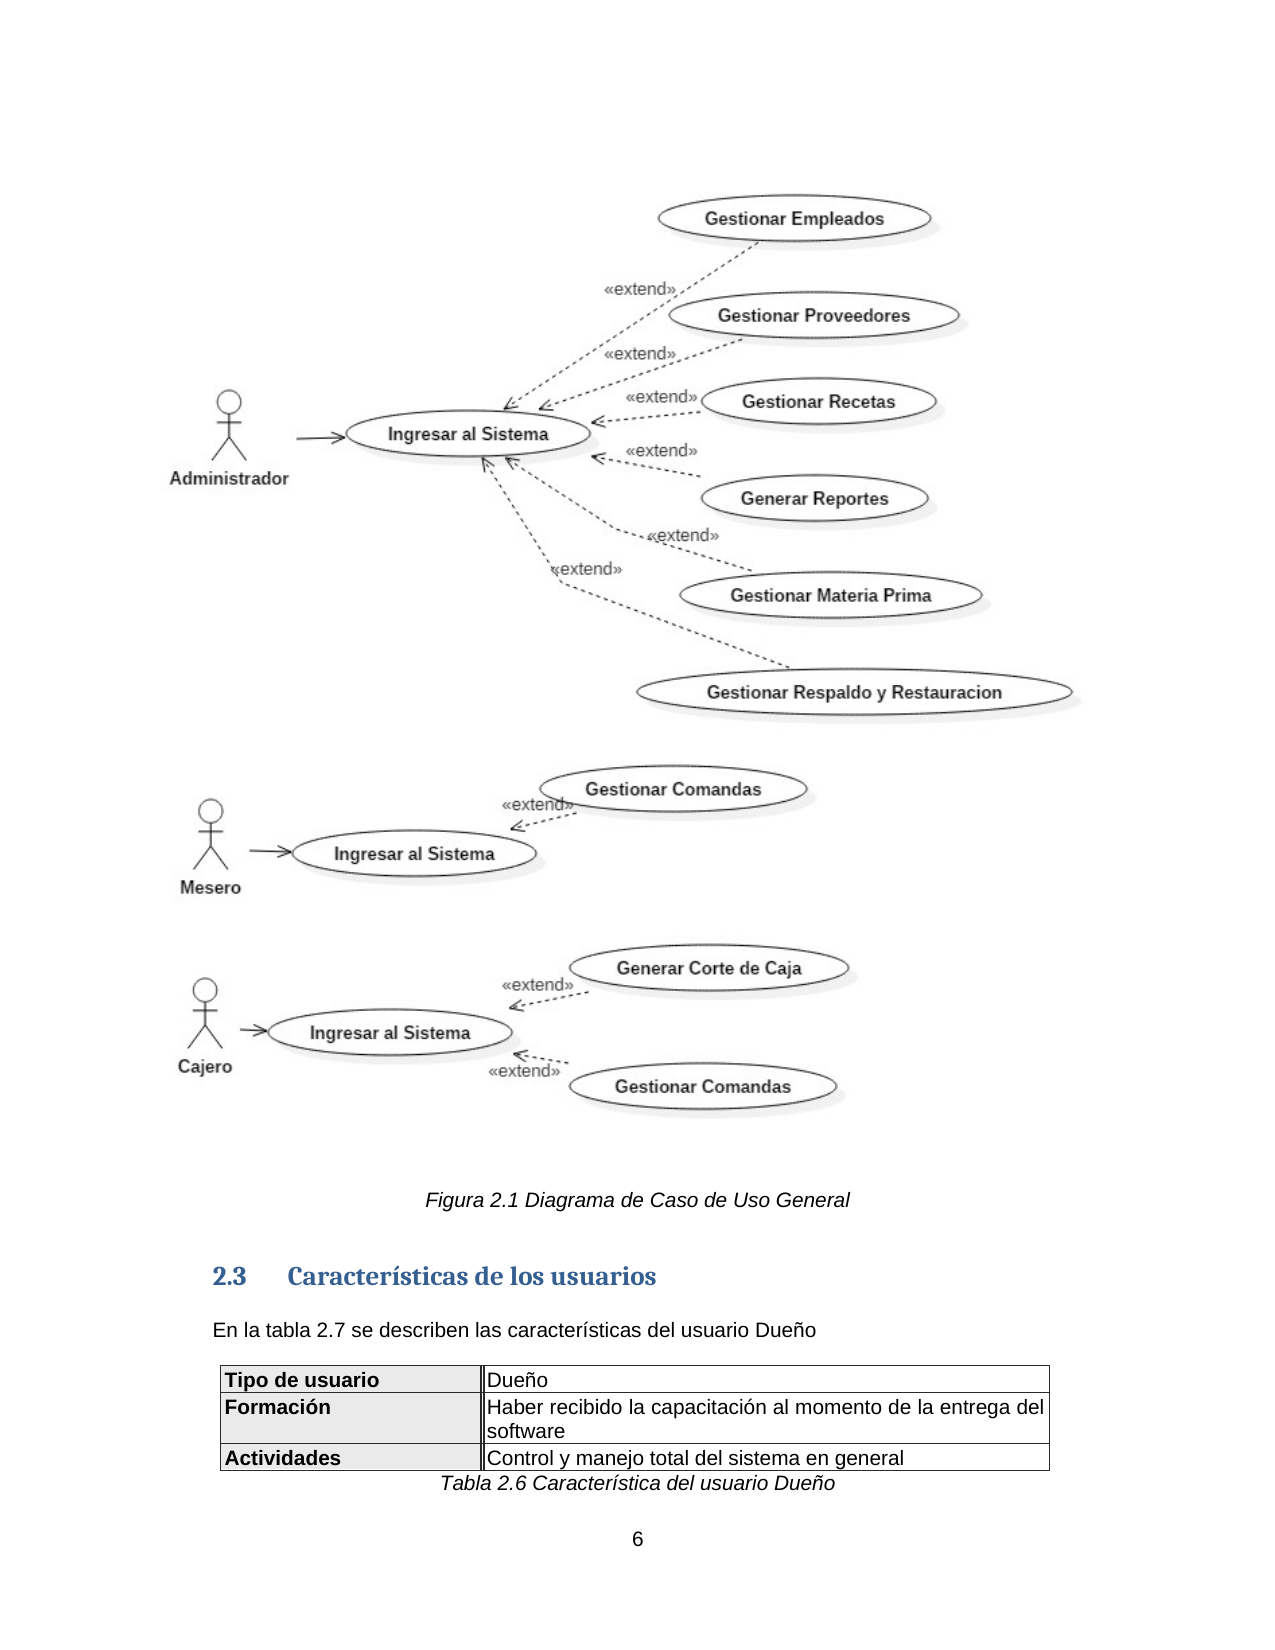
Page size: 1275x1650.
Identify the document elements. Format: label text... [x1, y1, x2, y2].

table_header Dueño [485, 1366, 1049, 1392]
subtitle Características de los usuarios [213, 1261, 1125, 1292]
picture [150, 182, 1125, 1163]
table_cell Formación [221, 1393, 480, 1443]
text Tabla 2.6 Característica del usuario Dueño [150, 1471, 1125, 1494]
table_cell Control y manejo total del sistema en general [485, 1444, 1049, 1469]
table_cell Haber recibido la capacitación al momento de la entrega del software [485, 1393, 1049, 1443]
table_cell Actividades [221, 1444, 480, 1469]
text Figura 2.1 Diagrama de Caso de Uso General [150, 1188, 1125, 1212]
text En la tabla 2.7 se describen las características del usuario Dueño [212, 1317, 1125, 1341]
table_header Tipo de usuario [221, 1366, 480, 1392]
